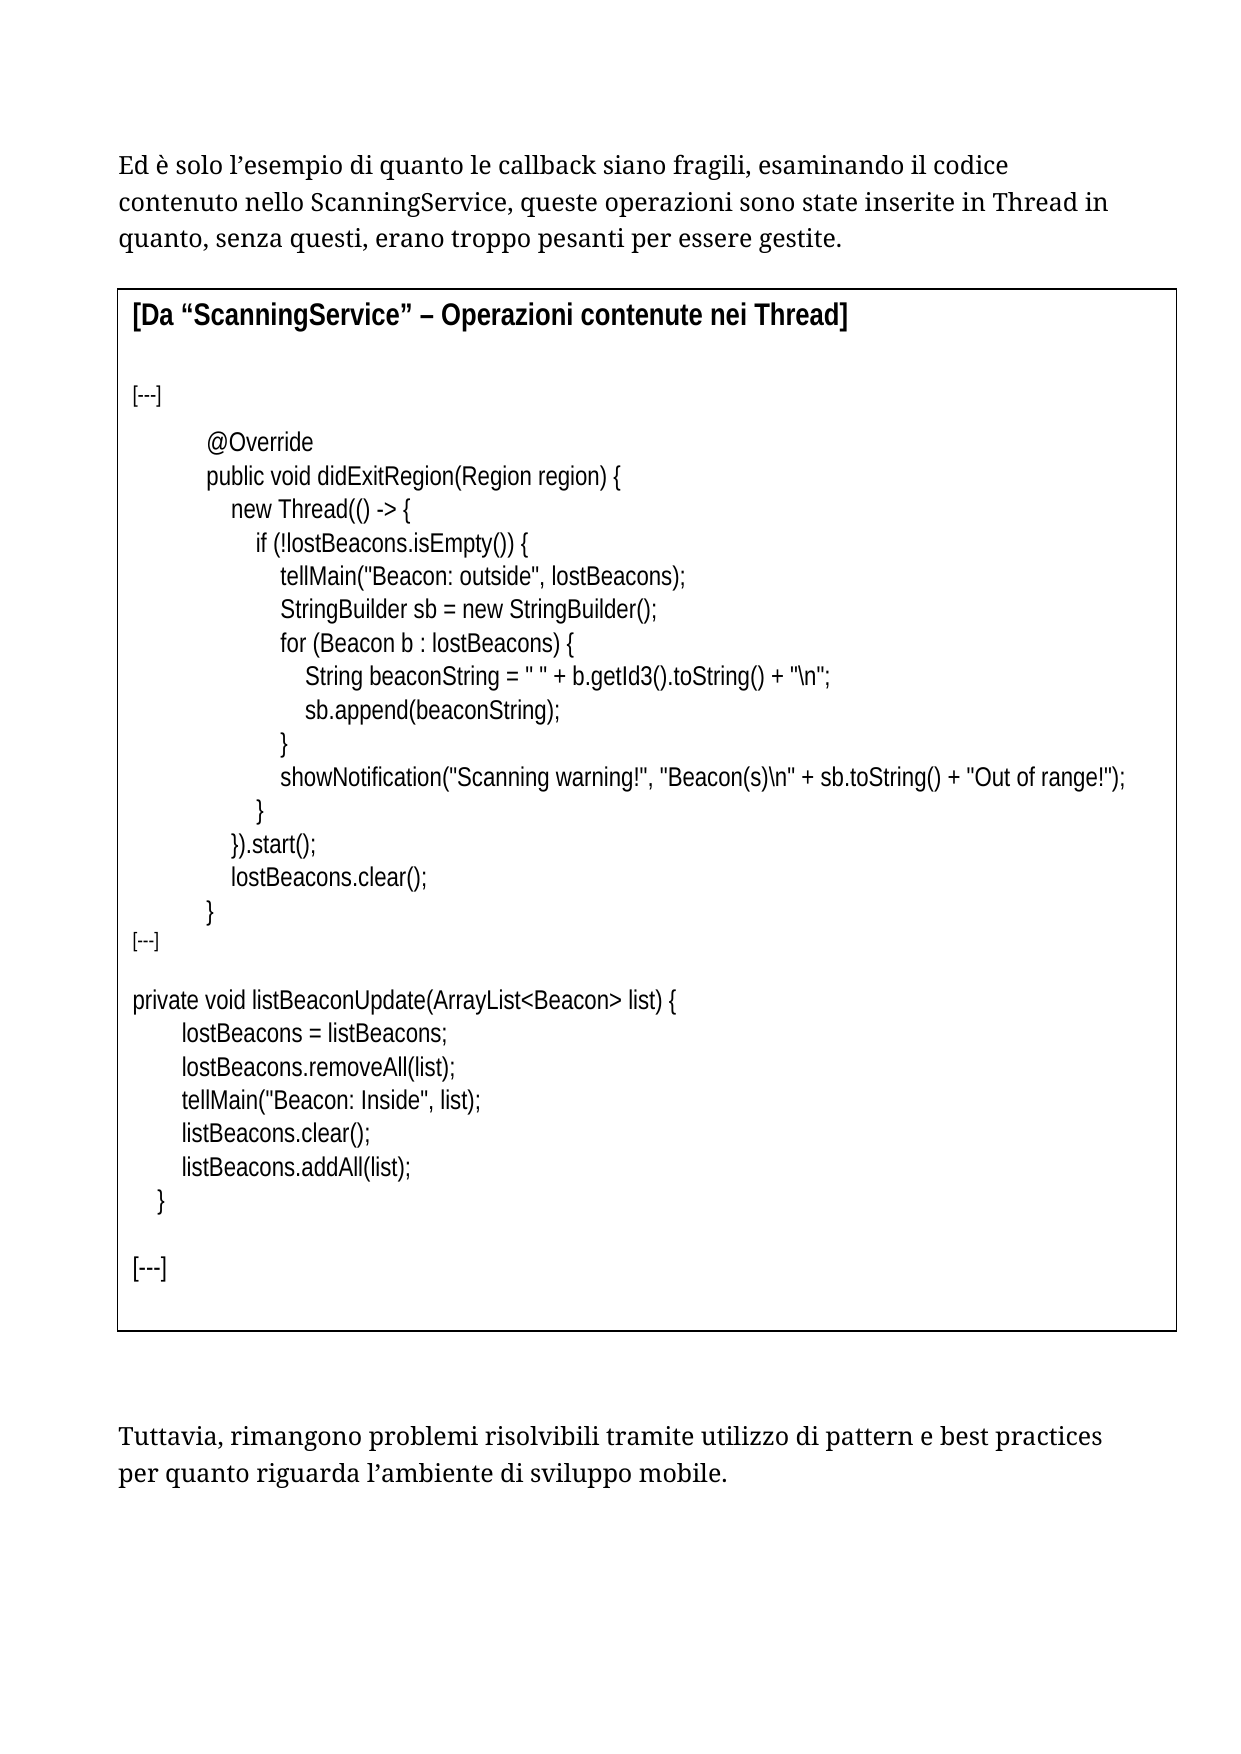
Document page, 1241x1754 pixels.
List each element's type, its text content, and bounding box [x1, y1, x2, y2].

text Ed è solo l’esempio di quanto le callback siano fragili, esaminando il codice contenuto nello ScanningService, queste operazioni sono state inserite in Thread in quanto, senza questi, erano troppo pesanti per essere gestite. [118, 148, 1122, 255]
text Tuttavia, rimangono problemi risolvibili tramite utilizzo di pattern e best practices per quanto riguarda l’ambiente di sviluppo mobile. [118, 1419, 1122, 1490]
